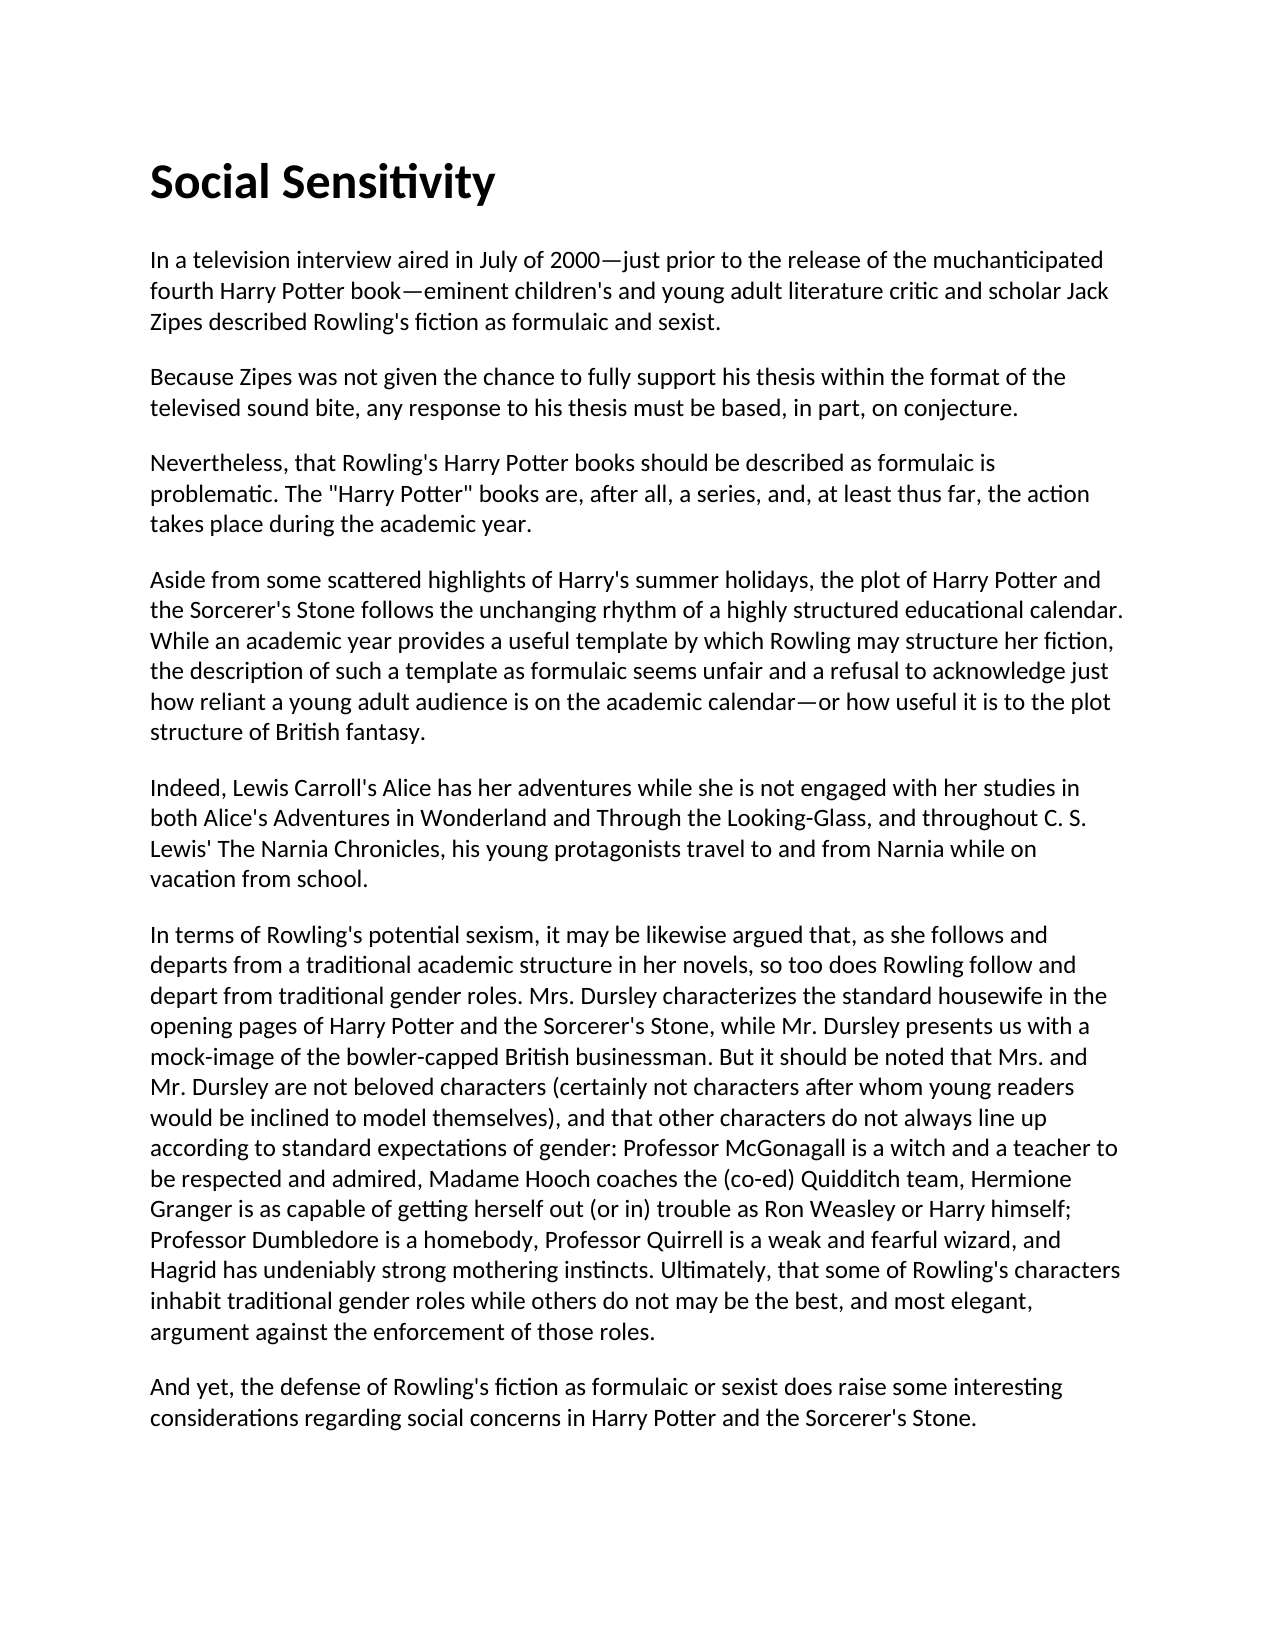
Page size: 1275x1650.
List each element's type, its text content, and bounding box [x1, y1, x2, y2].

text Nevertheless, that Rowling's Harry Potter books should be described as formulaic is problematic. The "Harry Potter" books are, after all, a series, and, at least thus far, the action takes place during the academic year. [150, 447, 1125, 539]
text Because Zipes was not given the chance to fully support his thesis within the format of the televised sound bite, any response to his thesis must be based, in part, on conjecture. [150, 361, 1125, 422]
text In terms of Rowling's potential sexism, it may be likewise argued that, as she follows and departs from a traditional academic structure in her novels, so too does Rowling follow and depart from traditional gender roles. Mrs. Dursley characterizes the standard housewife in the opening pages of Harry Potter and the Sorcerer's Stone, while Mr. Dursley presents us with a mock-image of the bowler-capped British businessman. But it should be noted that Mrs. and Mr. Dursley are not beloved characters (certainly not characters after whom young readers would be inclined to model themselves), and that other characters do not always line up according to standard expectations of gender: Professor McGonagall is a witch and a teacher to be respected and admired, Madame Hooch coaches the (co-ed) Quidditch team, Hermione Granger is as capable of getting herself out (or in) trouble as Ron Weasley or Harry himself; Professor Dumbledore is a homebody, Professor Quirrell is a weak and fearful wizard, and Hagrid has undeniably strong mothering instincts. Ultimately, that some of Rowling's characters inhabit traditional gender roles while others do not may be the best, and most elegant, argument against the enforcement of those roles. [150, 919, 1125, 1346]
text Indeed, Lewis Carroll's Alice has her adventures while she is not engaged with her studies in both Alice's Adventures in Wonderland and Through the Looking-Glass, and throughout C. S. Lewis' The Narnia Chronicles, his young protagonists travel to and from Narnia while on vacation from school. [150, 772, 1125, 894]
text Social Sensitivity [150, 150, 1125, 211]
text In a television interview aired in July of 2000—just prior to the release of the muchanticipated fourth Harry Potter book—eminent children's and young adult literature critic and scholar Jack Zipes described Rowling's fiction as formulaic and sexist. [150, 244, 1125, 336]
text And yet, the defense of Rowling's fiction as formulaic or sexist does raise some interesting considerations regarding social concerns in Harry Potter and the Sorcerer's Stone. [150, 1371, 1125, 1432]
text Aside from some scattered highlights of Harry's summer holidays, the plot of Harry Potter and the Sorcerer's Stone follows the unchanging rhythm of a highly structured educational calendar. While an academic year provides a useful template by which Rowling may structure her fiction, the description of such a template as formulaic seems unfair and a refusal to acknowledge just how reliant a young adult audience is on the academic calendar—or how useful it is to the plot structure of British fantasy. [150, 564, 1125, 747]
